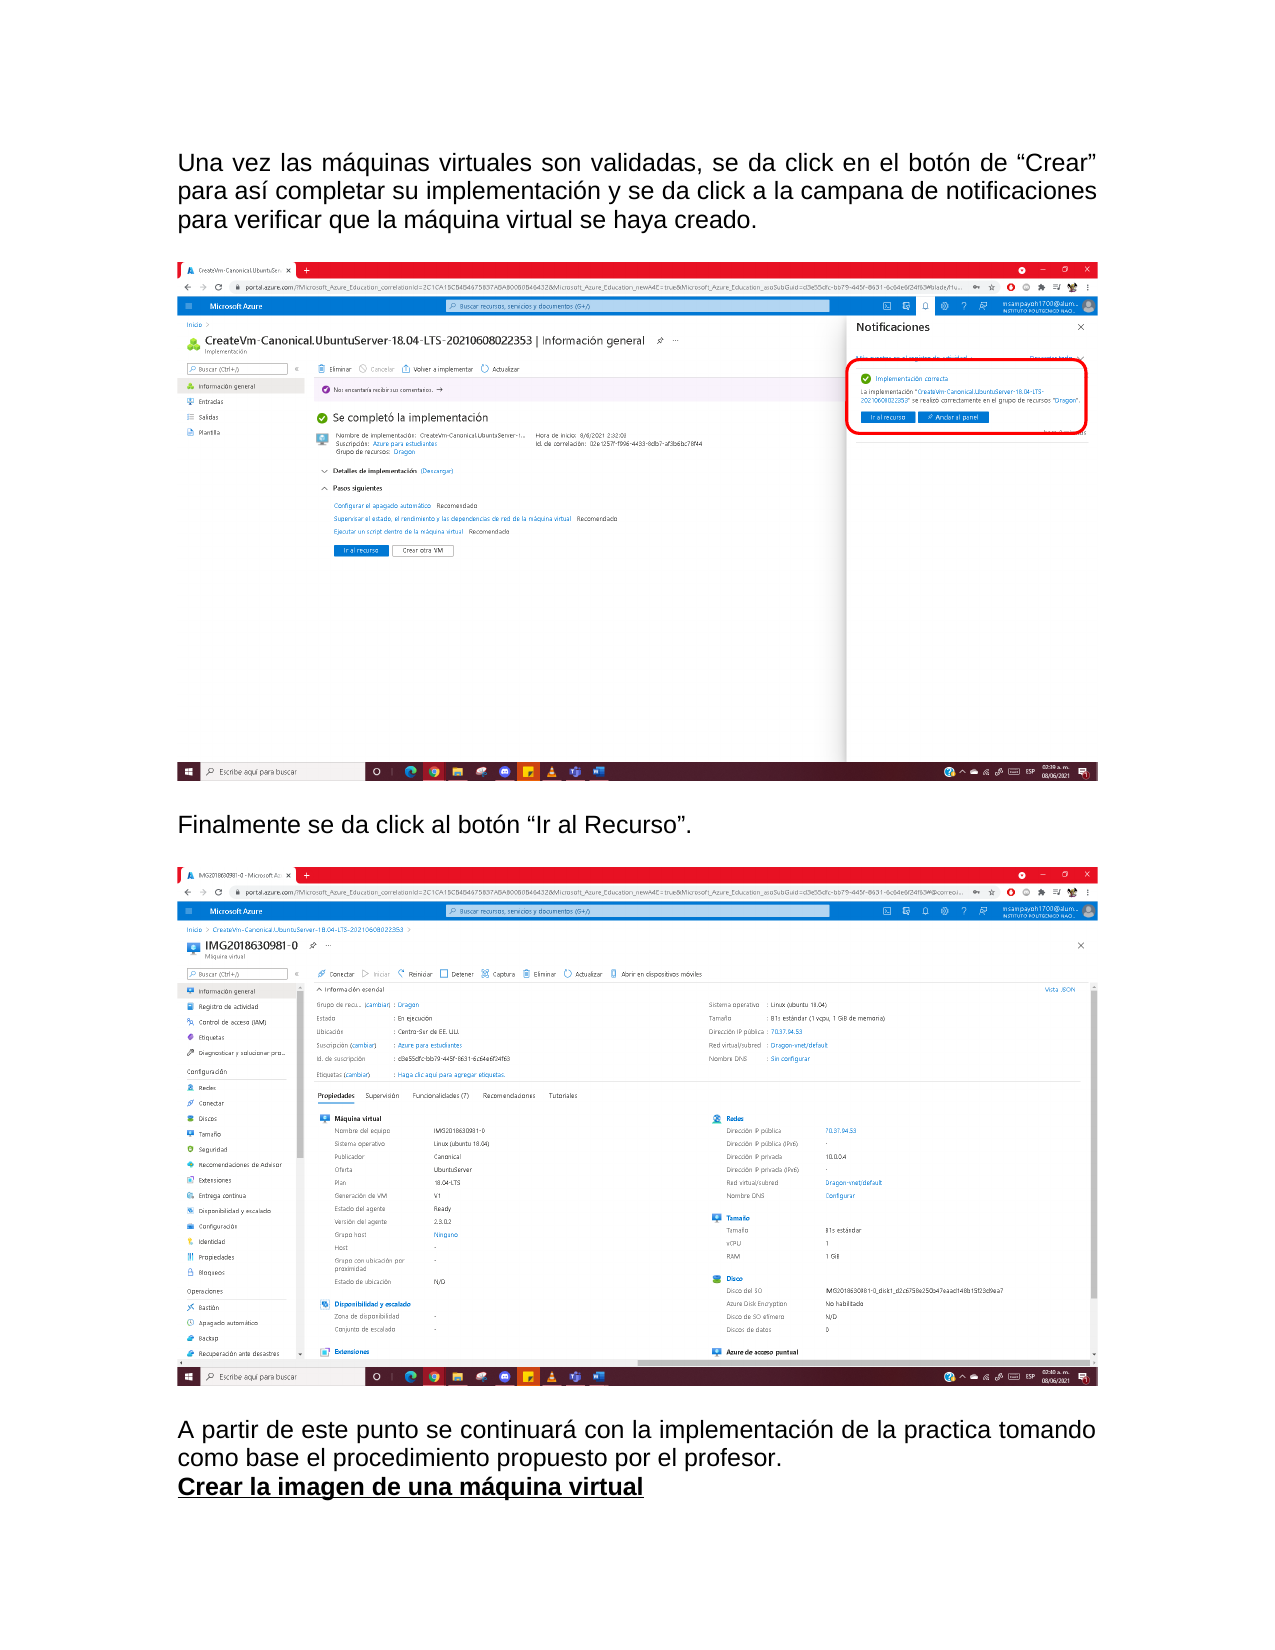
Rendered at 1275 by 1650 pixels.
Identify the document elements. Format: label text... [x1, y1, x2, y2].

picture [177, 262, 1098, 781]
text Crear la imagen de una máquina virtual [177, 1472, 1098, 1501]
picture [177, 867, 1098, 1386]
text Finalmente se da click al botón “Ir al Recurso”. [177, 810, 1098, 838]
text A partir de este punto se continuará con la implementación de la practica tomando como base el procedimiento propuesto por el profesor. [177, 1414, 1098, 1472]
text Una vez las máquinas virtuales son validadas, se da click en el botón de “Crear” para así completar su implementación y se da click a la campana de notificaciones para verificar que la máquina virtual se haya creado. [177, 148, 1098, 234]
